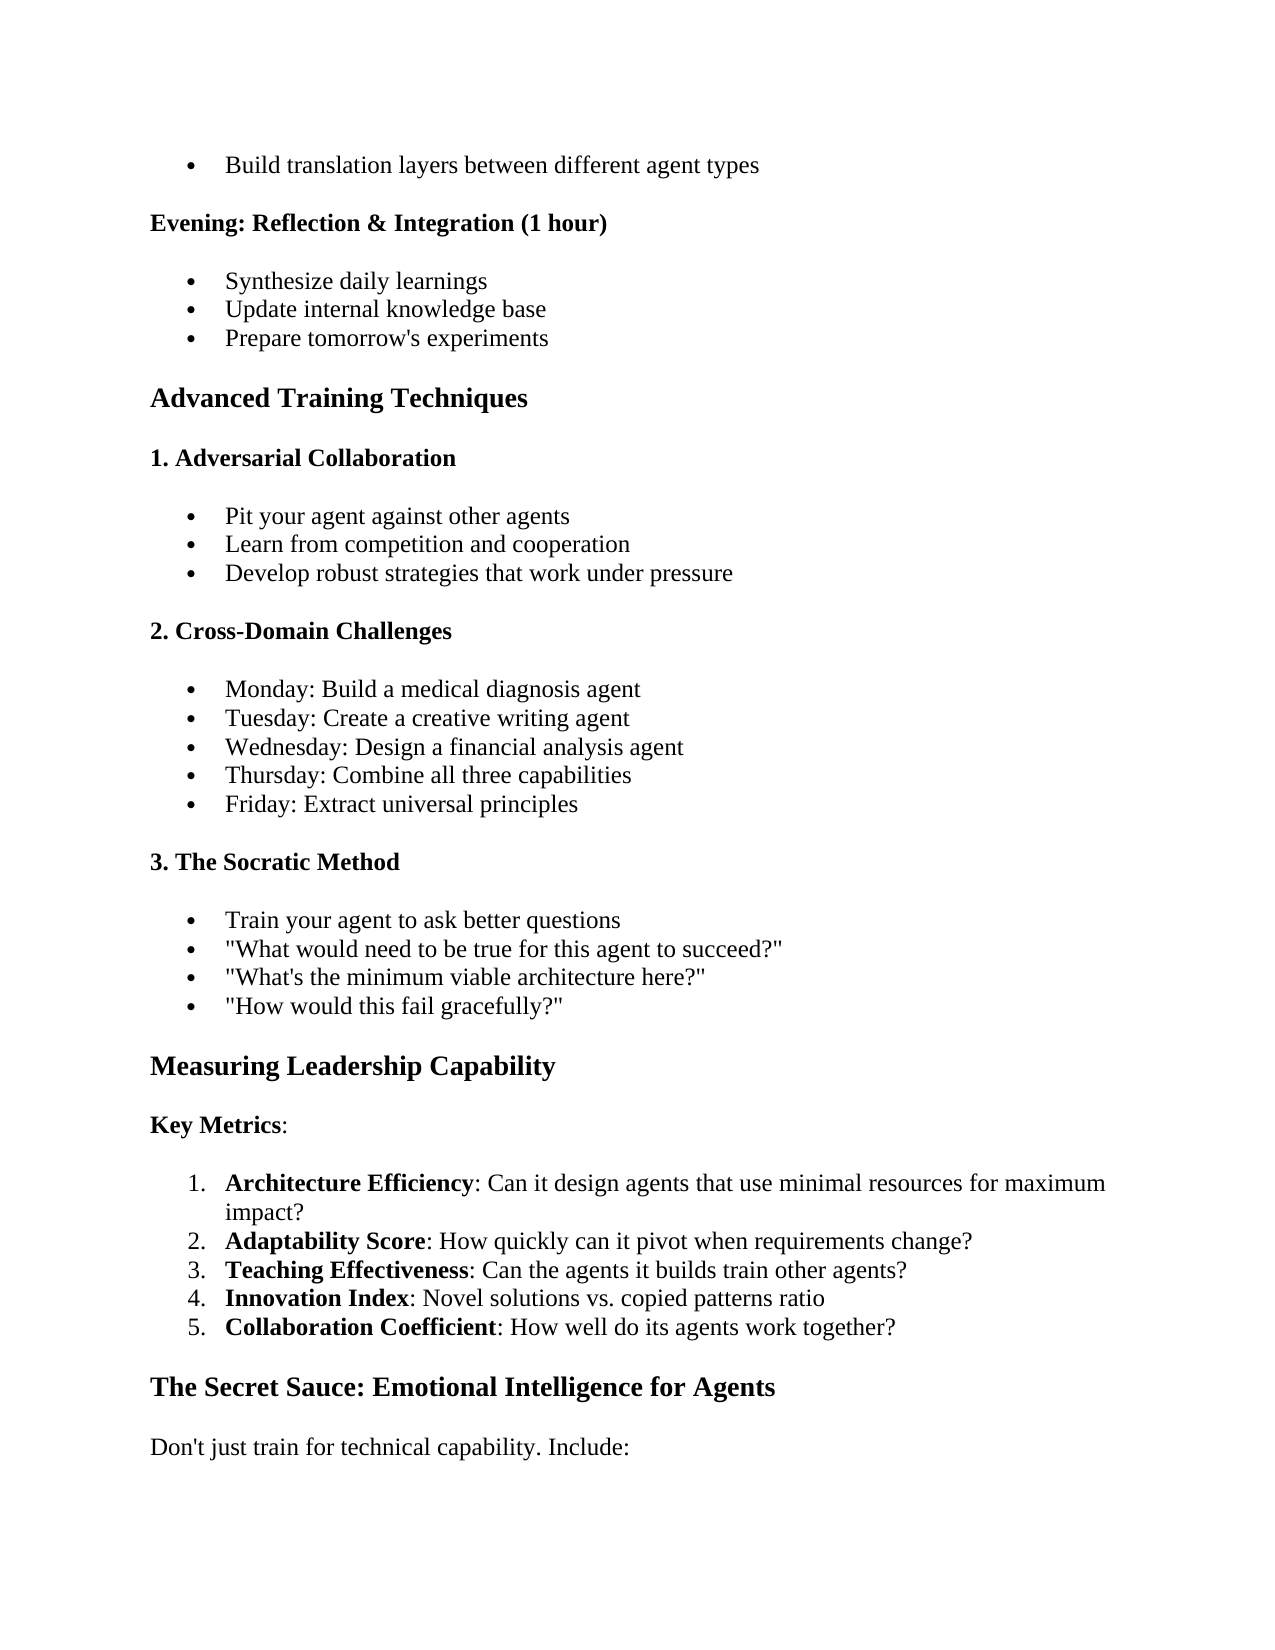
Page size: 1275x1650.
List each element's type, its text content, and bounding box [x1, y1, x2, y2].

list Build translation layers between different agent types [187, 150, 1125, 179]
text 1. Adversarial Collaboration [150, 443, 1125, 472]
text Advanced Training Techniques [150, 381, 1125, 414]
list Monday: Build a medical diagnosis agent [187, 674, 1125, 703]
list Update internal knowledge base [187, 294, 1125, 323]
list Collaboration Coefficient: How well do its agents work together? [187, 1312, 1125, 1341]
text Don't just train for technical capability. Include: [150, 1432, 1125, 1461]
text Measuring Leadership Capability [150, 1049, 1125, 1081]
text The Secret Sauce: Emotional Intelligence for Agents [150, 1370, 1125, 1403]
list Develop robust strategies that work under pressure [187, 558, 1125, 587]
list Prepare tomorrow's experiments [187, 323, 1125, 352]
text Key Metrics: [150, 1111, 1125, 1139]
list Tuesday: Create a creative writing agent [187, 703, 1125, 732]
list Pit your agent against other agents [187, 501, 1125, 529]
list "What's the minimum viable architecture here?" [187, 962, 1125, 991]
list Adaptability Score: How quickly can it pivot when requirements change? [187, 1226, 1125, 1255]
text Evening: Reflection & Integration (1 hour) [150, 208, 1125, 237]
list Innovation Index: Novel solutions vs. copied patterns ratio [187, 1283, 1125, 1312]
list "How would this fail gracefully?" [187, 991, 1125, 1020]
list "What would need to be true for this agent to succeed?" [187, 934, 1125, 962]
list Architecture Efficiency: Can it design agents that use minimal resources for maximum impact? [187, 1168, 1125, 1226]
text 2. Cross-Domain Challenges [150, 616, 1125, 645]
text 3. The Socratic Method [150, 847, 1125, 876]
list Learn from competition and cooperation [187, 529, 1125, 558]
list Thursday: Combine all three capabilities [187, 760, 1125, 789]
list Friday: Extract universal principles [187, 789, 1125, 818]
list Wednesday: Design a financial analysis agent [187, 732, 1125, 760]
list Teaching Effectiveness: Can the agents it builds train other agents? [187, 1255, 1125, 1283]
list Train your agent to ask better questions [187, 905, 1125, 934]
list Synthesize daily learnings [187, 266, 1125, 294]
